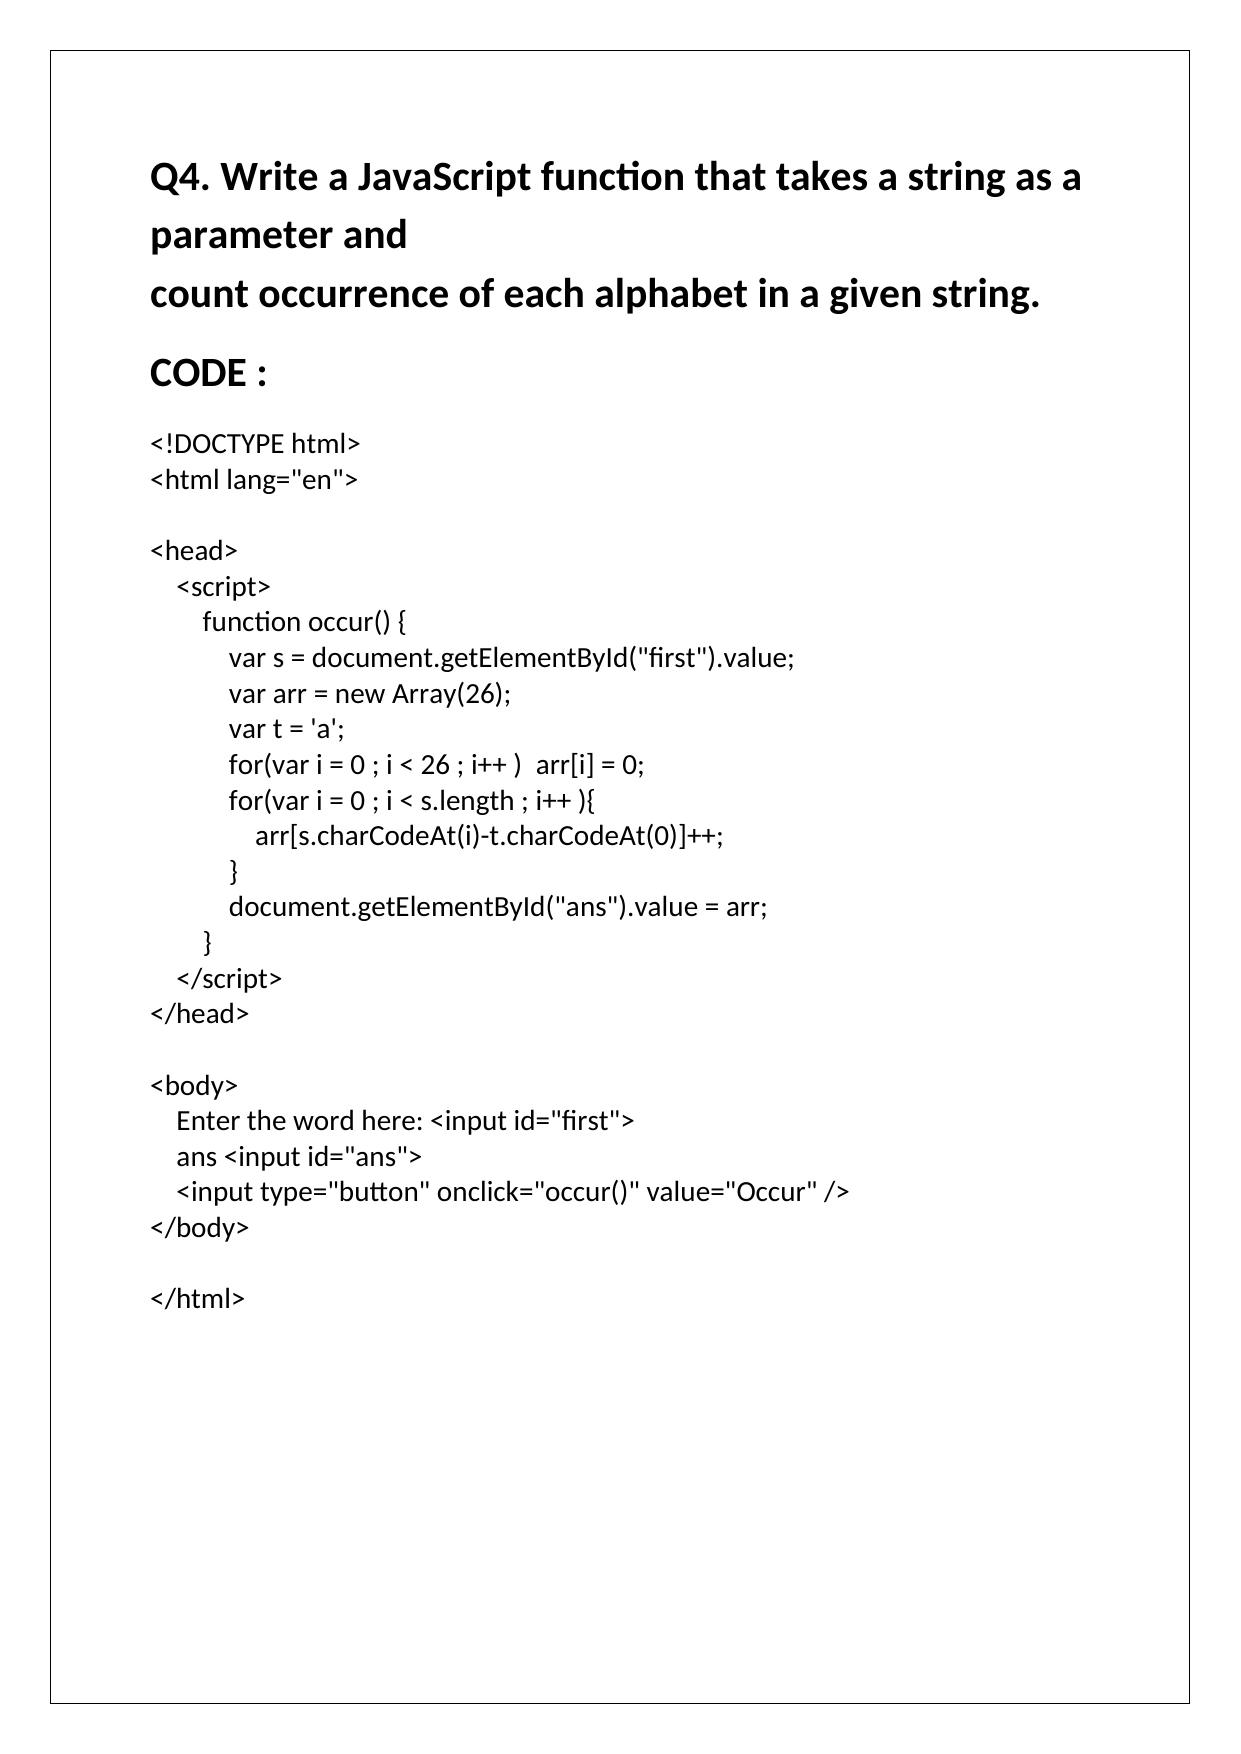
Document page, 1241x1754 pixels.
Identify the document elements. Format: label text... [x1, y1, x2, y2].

text </html> [150, 1280, 1090, 1316]
text Enter the word here: <input id="first"> [150, 1102, 1090, 1138]
text <body> [150, 1067, 1090, 1102]
text arr[s.charCodeAt(i)-t.charCodeAt(0)]++; [150, 817, 1090, 853]
text <script> [150, 568, 1090, 603]
text <!DOCTYPE html> [150, 425, 1090, 461]
text <input type="button" onclick="occur()" value="Occur" /> [150, 1173, 1090, 1209]
text } [150, 853, 1090, 888]
text for(var i = 0 ; i < 26 ; i++ ) arr[i] = 0; [150, 746, 1090, 782]
text </body> [150, 1209, 1090, 1245]
text <html lang="en"> [150, 461, 1090, 497]
text <head> [150, 532, 1090, 568]
text </head> [150, 995, 1090, 1031]
text </script> [150, 960, 1090, 995]
text for(var i = 0 ; i < s.length ; i++ ){ [150, 782, 1090, 817]
text ans <input id="ans"> [150, 1138, 1090, 1173]
text var t = 'a'; [150, 710, 1090, 746]
text CODE : [150, 346, 1090, 397]
text var s = document.getElementById("first").value; [150, 639, 1090, 675]
text document.getElementById("ans").value = arr; [150, 888, 1090, 924]
text var arr = new Array(26); [150, 675, 1090, 710]
text } [150, 924, 1090, 960]
text Q4. Write a JavaScript function that takes a string as a parameter and count occurrence of each alphabet in a given string. [150, 150, 1090, 318]
text function occur() { [150, 603, 1090, 639]
